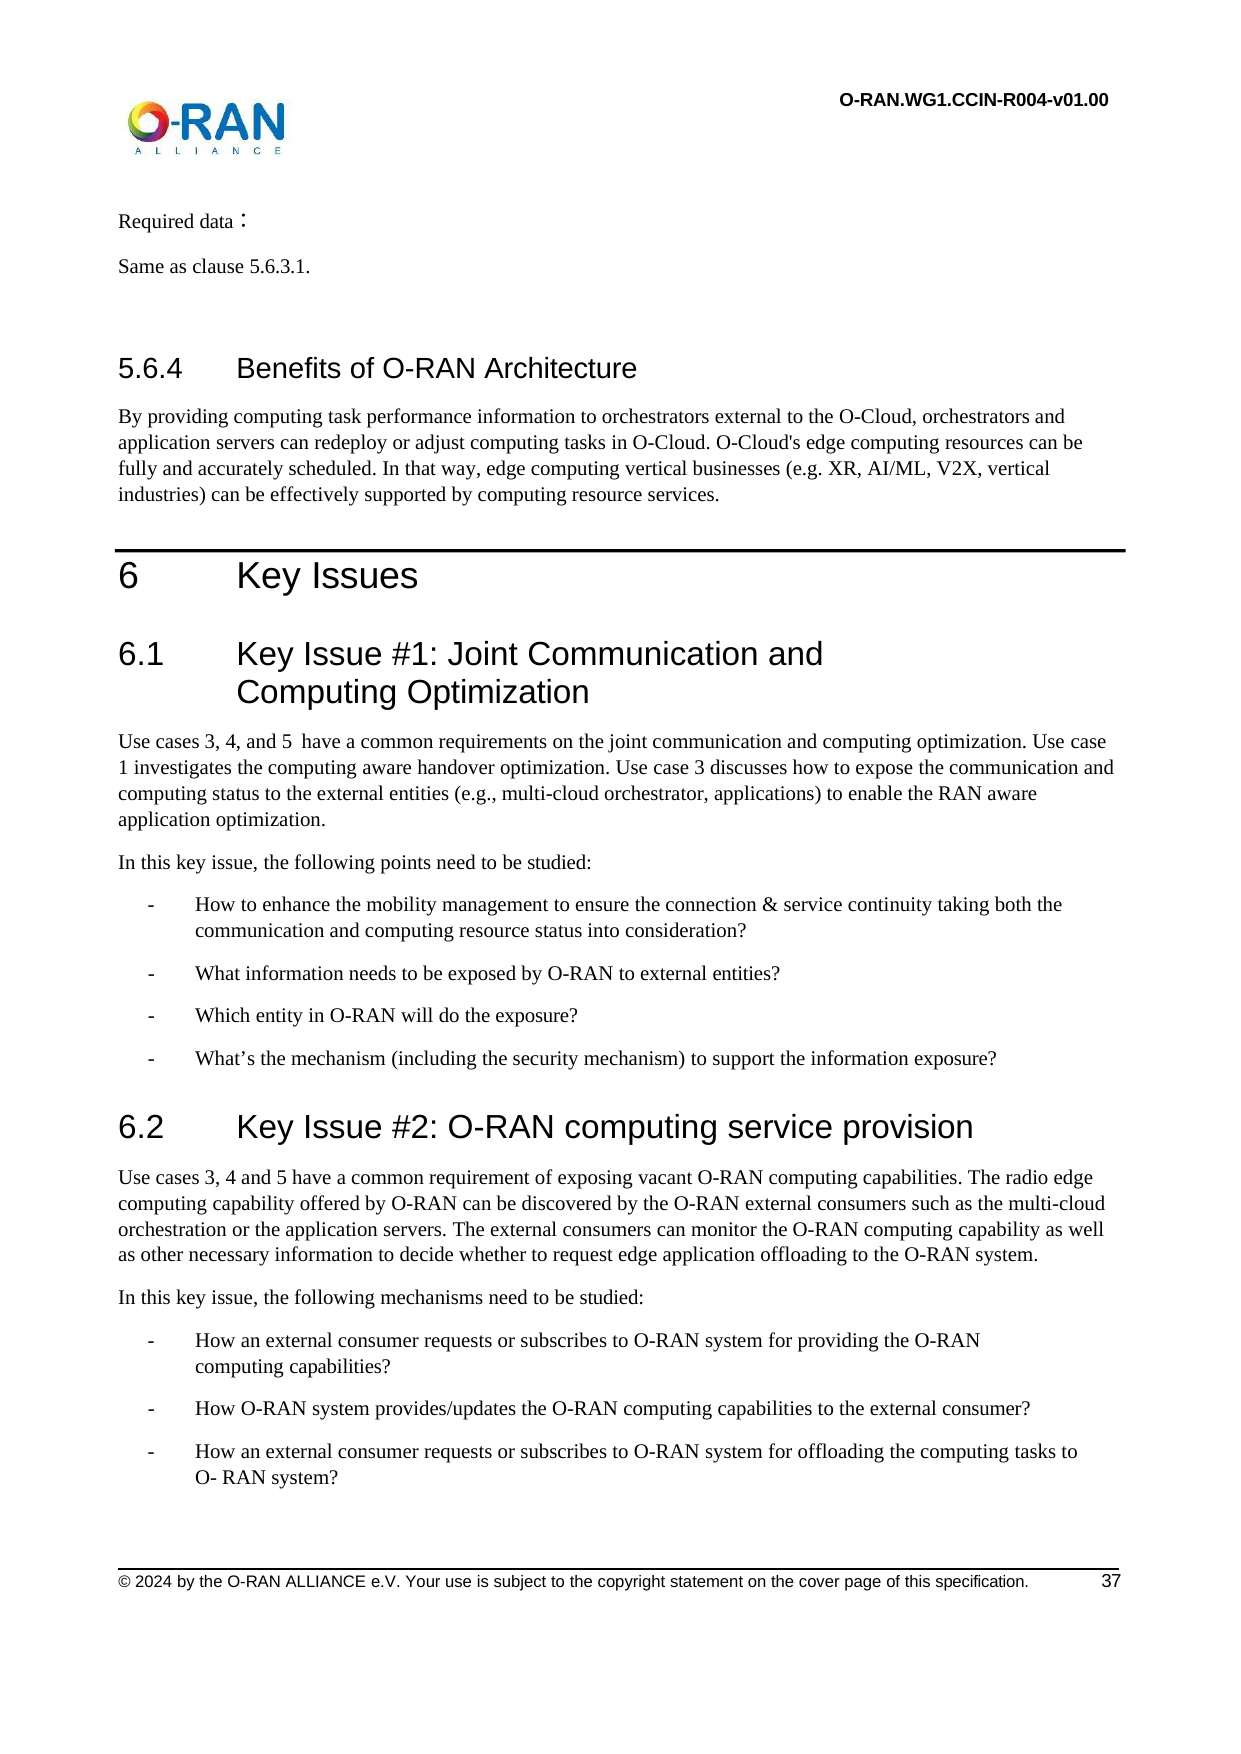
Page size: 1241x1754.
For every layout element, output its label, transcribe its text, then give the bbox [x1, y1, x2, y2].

text Same as clause 5.6.3.1. [118, 253, 1167, 278]
list Which entity in O-RAN will do the exposure? [148, 1003, 1167, 1027]
text Use cases 3, 4 and 5 have a common requirement of exposing vacant O-RAN computing capabilities. The radio edge computing capability offered by O-RAN can be discovered by the O-RAN external consumers such as the multi-cloud orchestration or the application servers. The external consumers can monitor the O-RAN computing capability as well as other necessary information to decide whether to request edge application offloading to the O-RAN system. [118, 1164, 1107, 1266]
picture [119, 99, 293, 160]
text In this key issue, the following points need to be studied: [118, 849, 1167, 874]
list What’s the mechanism (including the security mechanism) to support the information exposure? [148, 1046, 1167, 1070]
text Required data： [118, 206, 1167, 234]
subtitle Key Issues [118, 553, 1167, 596]
list How an external consumer requests or subscribes to O-RAN system for providing the O-RAN computing capabilities? [147, 1328, 1074, 1378]
list How an external consumer requests or subscribes to O-RAN system for offloading the computing tasks to O- RAN system? [147, 1439, 1104, 1489]
text Use cases 3, 4, and 5 have a common requirements on the joint communication and computing optimization. Use case 1 investigates the computing aware handover optimization. Use case 3 discusses how to expose the communication and computing status to the external entities (e.g., multi-cloud orchestrator, applications) to enable the RAN aware application optimization. [118, 729, 1114, 831]
list How to enhance the mobility management to ensure the connection & service continuity taking both the communication and computing resource status into consideration? [147, 892, 1062, 942]
text In this key issue, the following mechanisms need to be studied: [118, 1285, 1167, 1309]
subtitle Key Issue #1: Joint Communication and Computing Optimization [118, 633, 994, 710]
list How O-RAN system provides/updates the O-RAN computing capabilities to the external consumer? [148, 1396, 1167, 1420]
subtitle Key Issue #2: O-RAN computing service provision [118, 1107, 1167, 1146]
list What information needs to be exposed by O-RAN to external entities? [148, 961, 1167, 985]
text By providing computing task performance information to orchestrators external to the O-Cloud, orchestrators and application servers can redeploy or adjust computing tasks in O-Cloud. O-Cloud's edge computing resources can be fully and accurately scheduled. In that way, edge computing vertical businesses (e.g. XR, AI/ML, V2X, vertical industries) can be effectively supported by computing resource services. [118, 404, 1107, 506]
subtitle Benefits of O-RAN Architecture [118, 351, 1167, 385]
